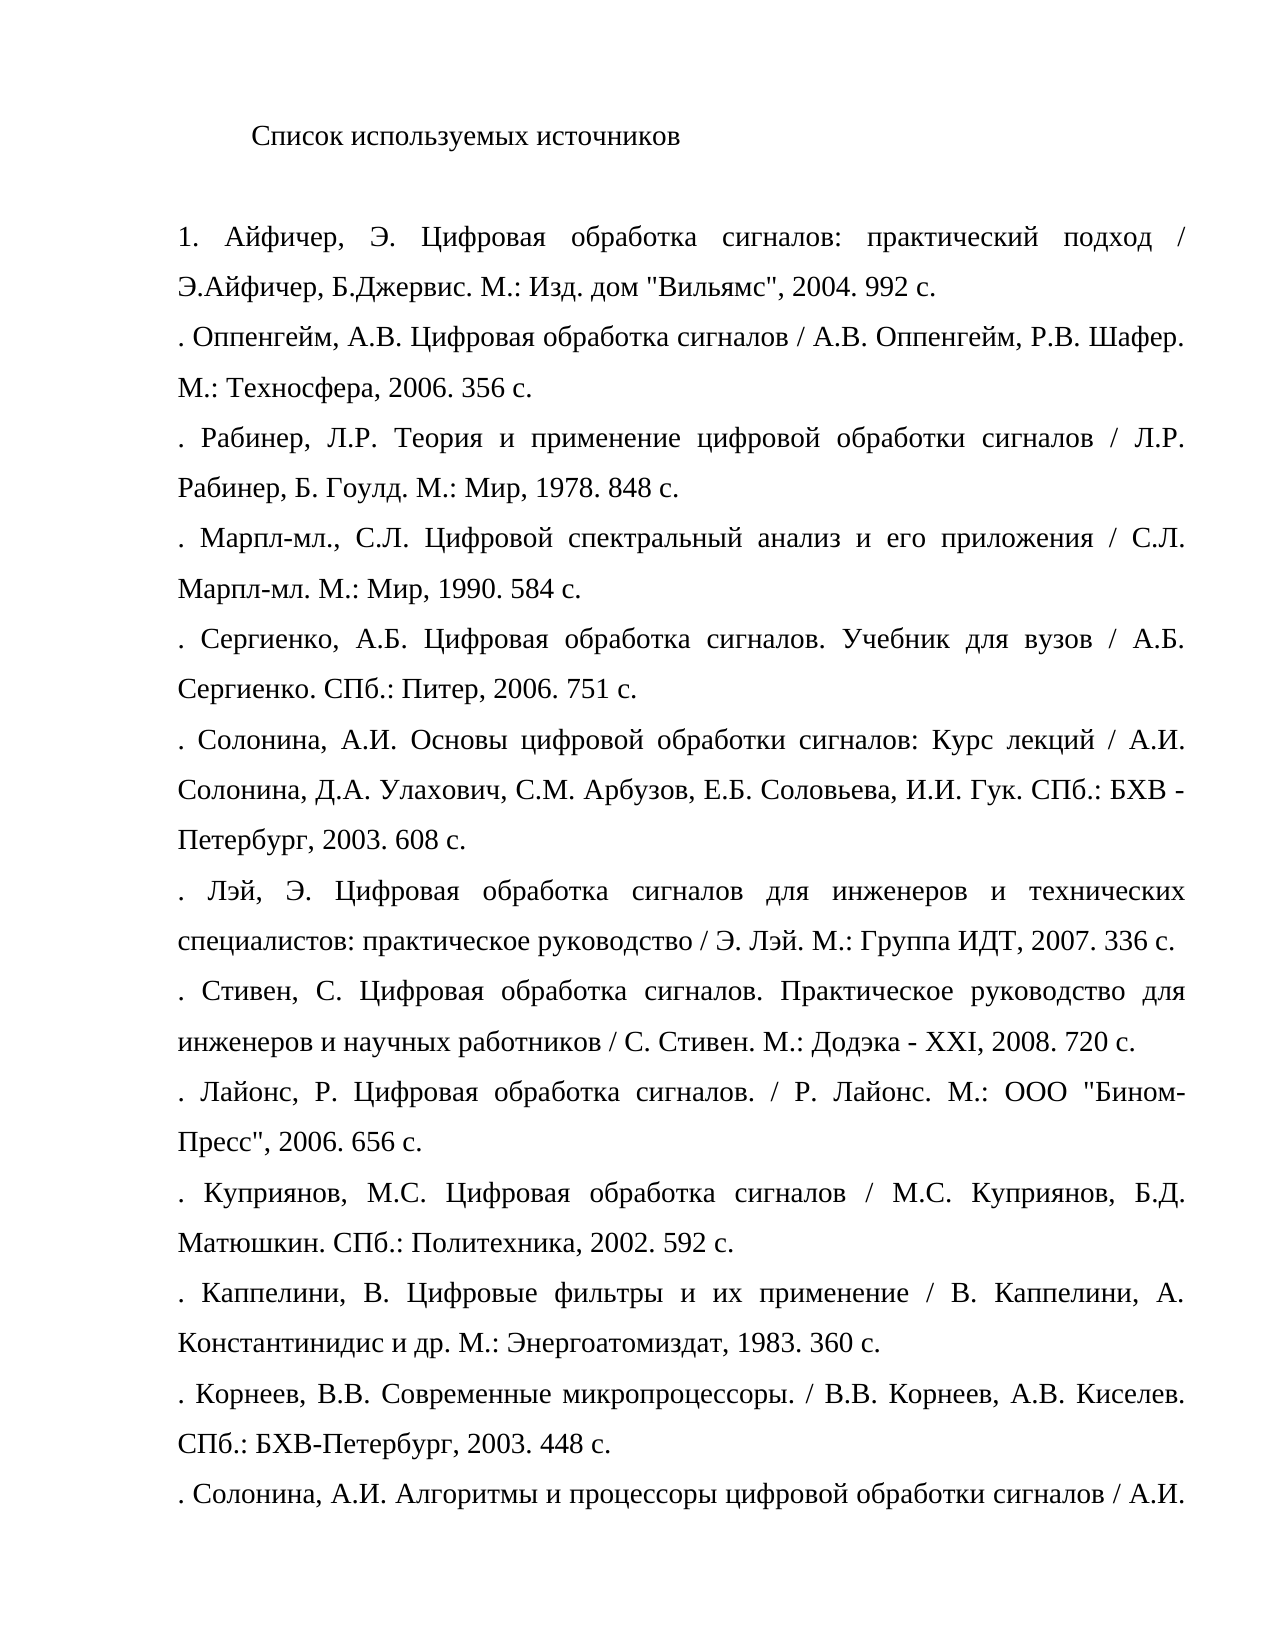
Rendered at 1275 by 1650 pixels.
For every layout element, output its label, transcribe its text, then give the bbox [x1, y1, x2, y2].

text . Куприянов, М.С. Цифровая обработка сигналов / М.С. Куприянов, Б.Д. Матюшкин. СПб.: Политехника, 2002. 592 с. [177, 1175, 1186, 1258]
text . Каппелини, В. Цифровые фильтры и их применение / В. Каппелини, А. Константинидис и др. М.: Энергоатомиздат, 1983. 360 с. [177, 1275, 1186, 1359]
text 1. Айфичер, Э. Цифровая обработка сигналов: практический подход / Э.Айфичер, Б.Джервис. М.: Изд. дом "Вильямс", 2004. 992 с. [177, 219, 1186, 303]
text Список используемых источников [177, 118, 1186, 152]
text . Сергиенко, А.Б. Цифровая обработка сигналов. Учебник для вузов / А.Б. Сергиенко. СПб.: Питер, 2006. 751 с. [177, 621, 1186, 705]
text . Марпл-мл., С.Л. Цифровой спектральный анализ и его приложения / С.Л. Марпл-мл. М.: Мир, 1990. 584 с. [177, 521, 1186, 604]
text . Солонина, А.И. Основы цифровой обработки сигналов: Курс лекций / А.И. Солонина, Д.А. Улахович, С.М. Арбузов, Е.Б. Соловьева, И.И. Гук. СПб.: БХВ - Петербург, 2003. 608 с. [177, 722, 1186, 856]
text . Лайонс, Р. Цифровая обработка сигналов. / Р. Лайонс. М.: ООО "Бином-Пресс", 2006. 656 с. [177, 1074, 1186, 1158]
text . Стивен, С. Цифровая обработка сигналов. Практическое руководство для инженеров и научных работников / С. Стивен. М.: Додэка - XXI, 2008. 720 с. [177, 973, 1186, 1057]
text . Рабинер, Л.Р. Теория и применение цифровой обработки сигналов / Л.Р. Рабинер, Б. Гоулд. М.: Мир, 1978. 848 с. [177, 420, 1186, 504]
text . Корнеев, В.В. Современные микропроцессоры. / В.В. Корнеев, А.В. Киселев. СПб.: БХВ-Петербург, 2003. 448 с. [177, 1376, 1186, 1460]
text . Лэй, Э. Цифровая обработка сигналов для инженеров и технических специалистов: практическое руководство / Э. Лэй. М.: Группа ИДТ, 2007. 336 с. [177, 873, 1186, 957]
text . Солонина, А.И. Алгоритмы и процессоры цифровой обработки сигналов / А.И. Солонина, Д.А. Улахович, Л.А. Яковлев. СПб.: БХВ - Петербург, 2001. 464 с. [177, 1477, 1186, 1510]
text . Оппенгейм, А.В. Цифровая обработка сигналов / А.В. Оппенгейм, Р.В. Шафер. М.: Техносфера, 2006. 356 с. [177, 319, 1186, 403]
